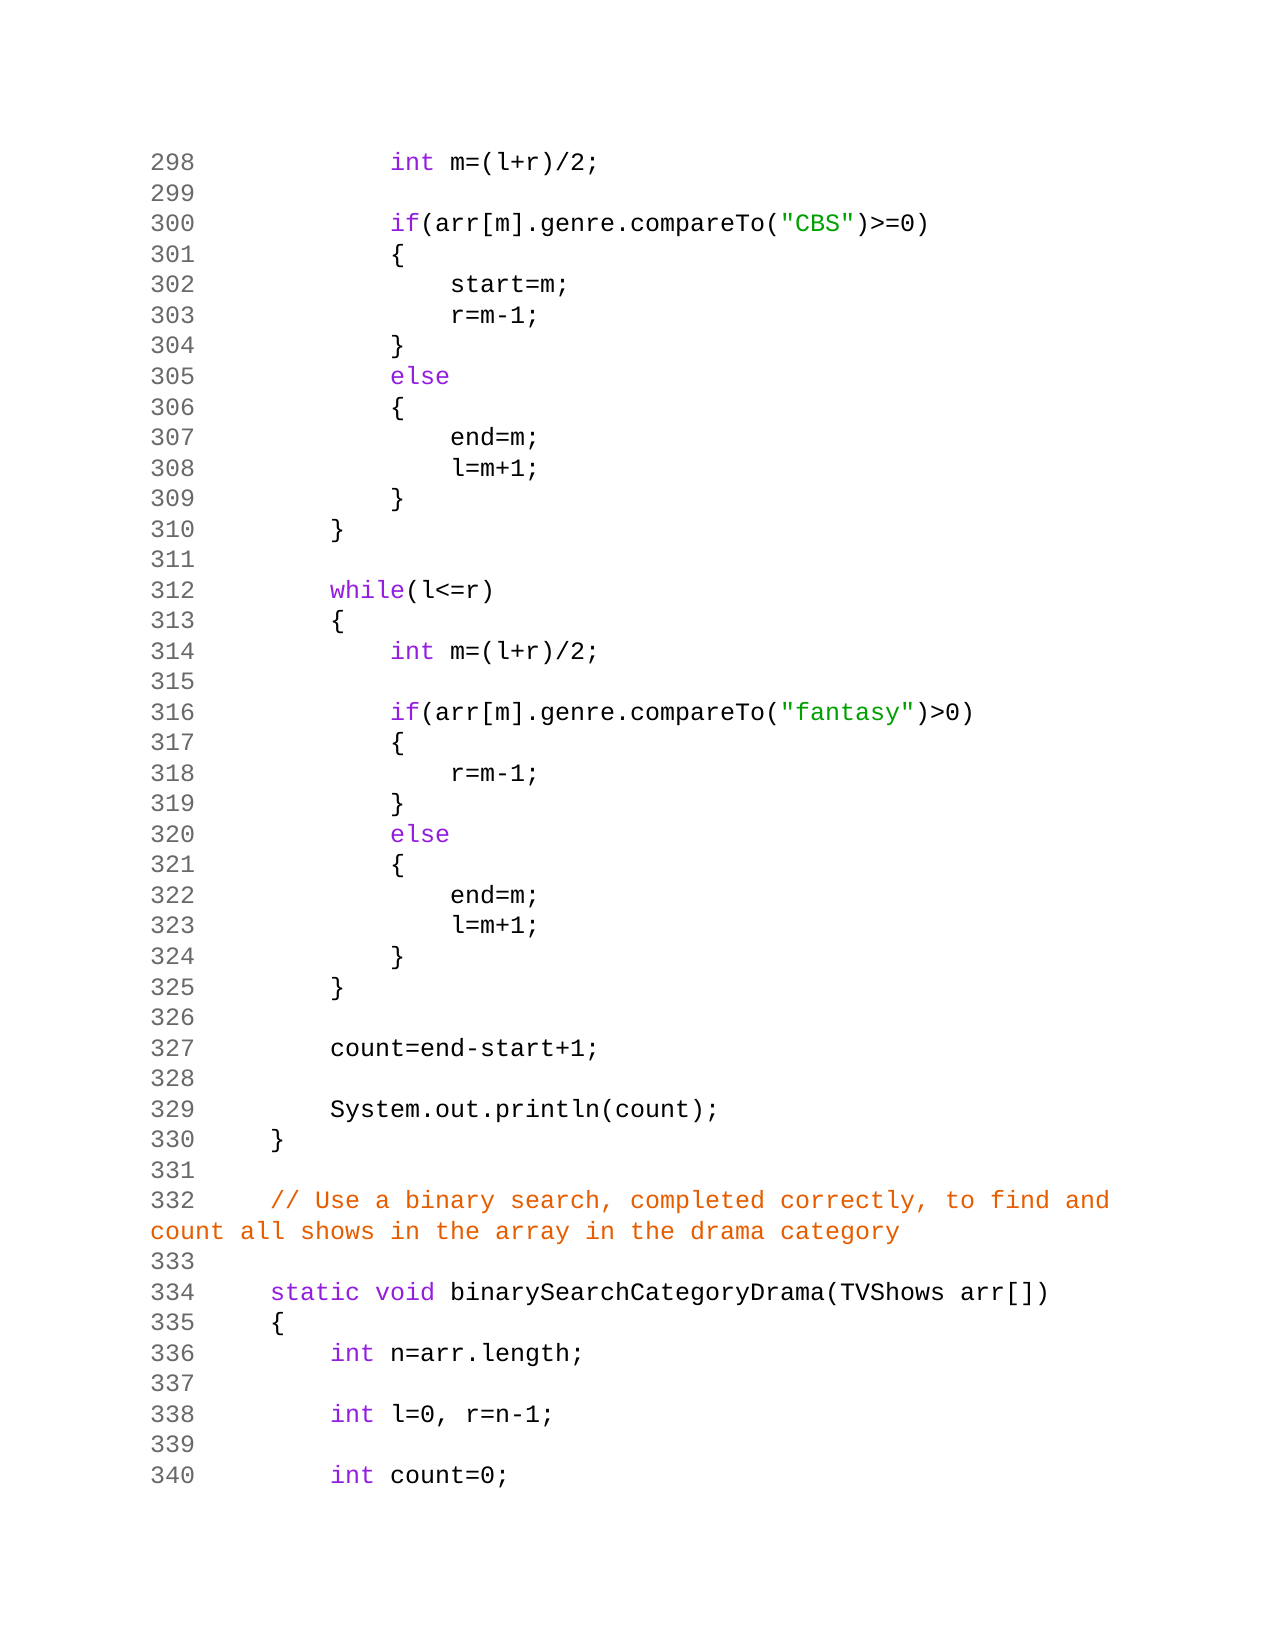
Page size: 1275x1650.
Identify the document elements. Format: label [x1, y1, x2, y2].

text [150, 150, 1125, 1491]
